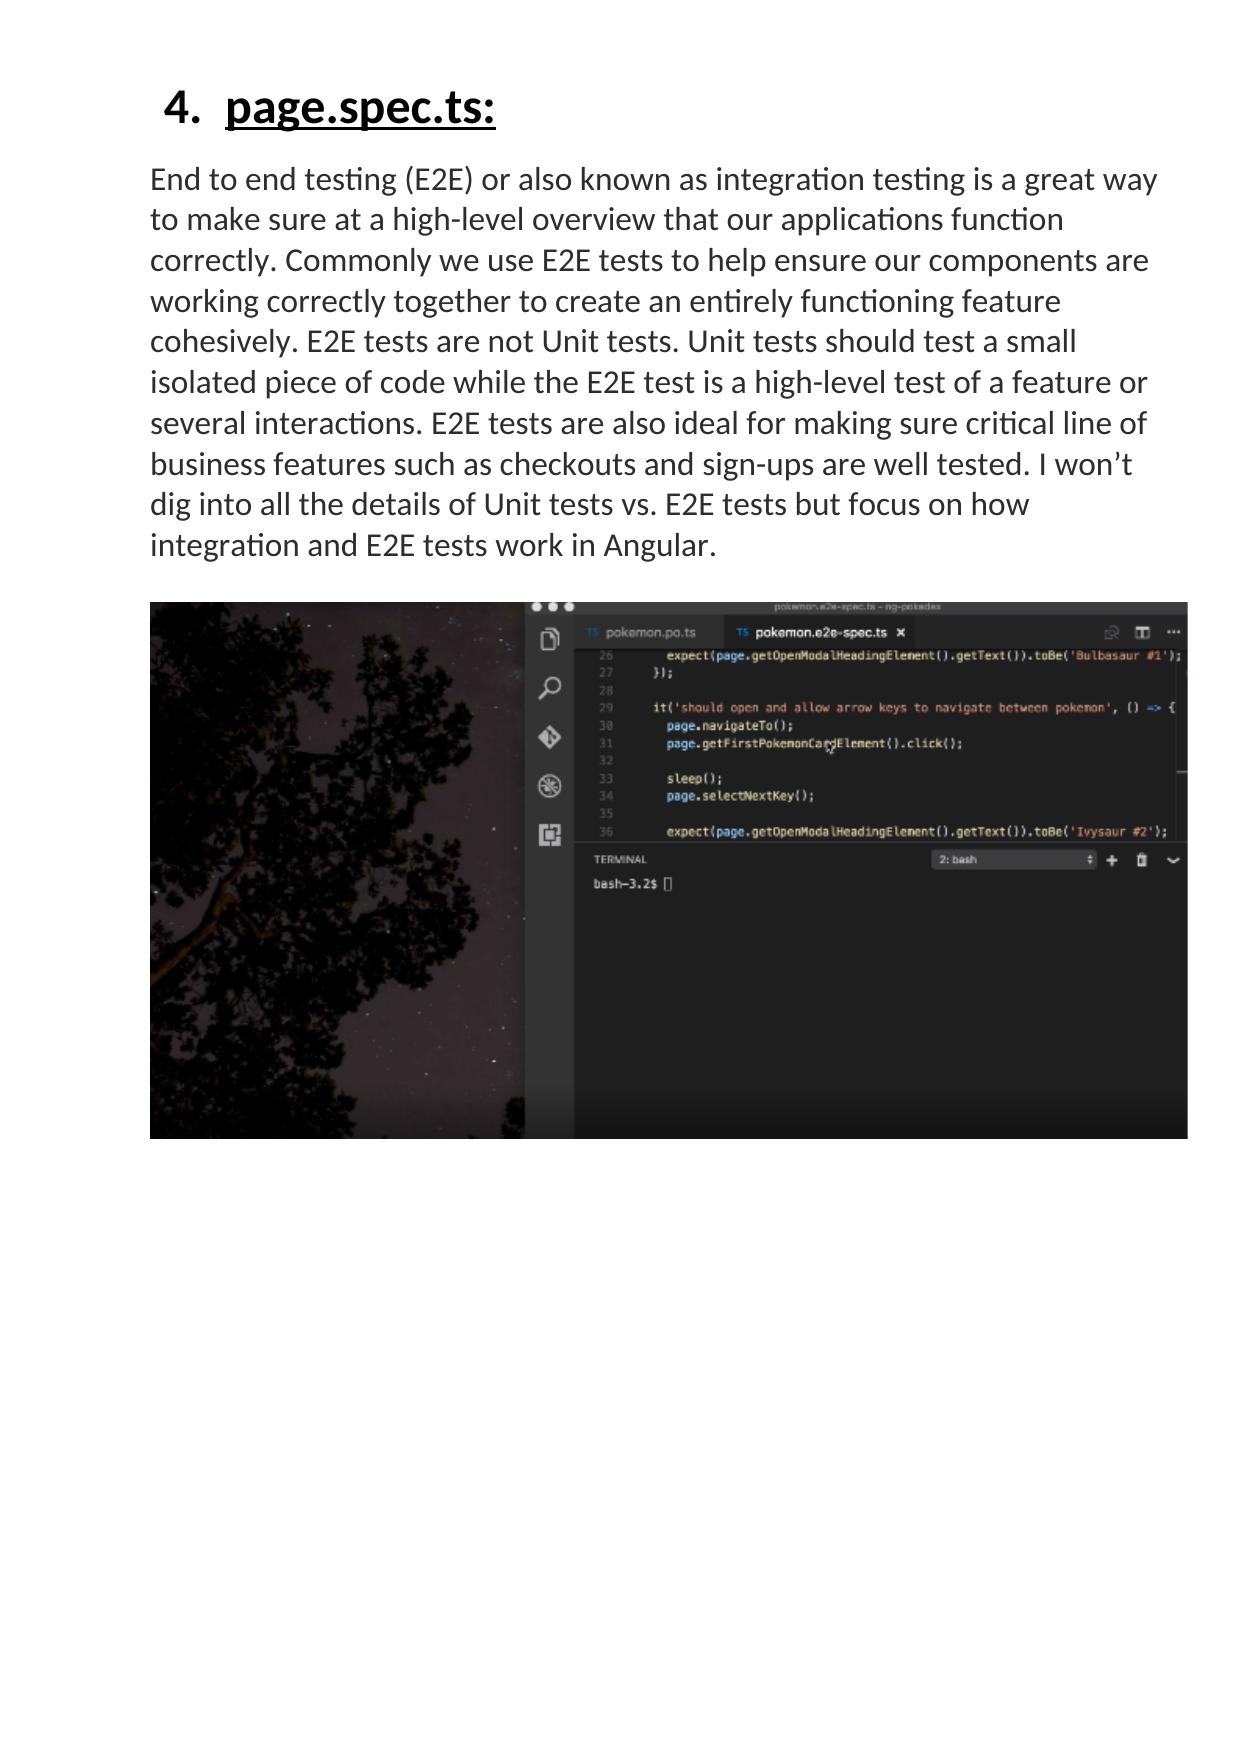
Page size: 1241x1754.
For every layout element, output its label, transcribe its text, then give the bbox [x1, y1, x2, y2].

picture [150, 602, 1188, 1139]
list page.spec.ts: [150, 75, 1165, 136]
text End to end testing (E2E) or also known as integration testing is a great way to make sure at a high-level overview that our applications function correctly. Commonly we use E2E tests to help ensure our components are working correctly together to create an entirely functioning feature cohesively. E2E tests are not Unit tests. Unit tests should test a small isolated piece of code while the E2E test is a high-level test of a feature or several interactions. E2E tests are also ideal for making sure critical line of business features such as checkouts and sign-ups are well tested. I won’t dig into all the details of Unit tests vs. E2E tests but focus on how integration and E2E tests work in Angular. [150, 157, 1165, 565]
